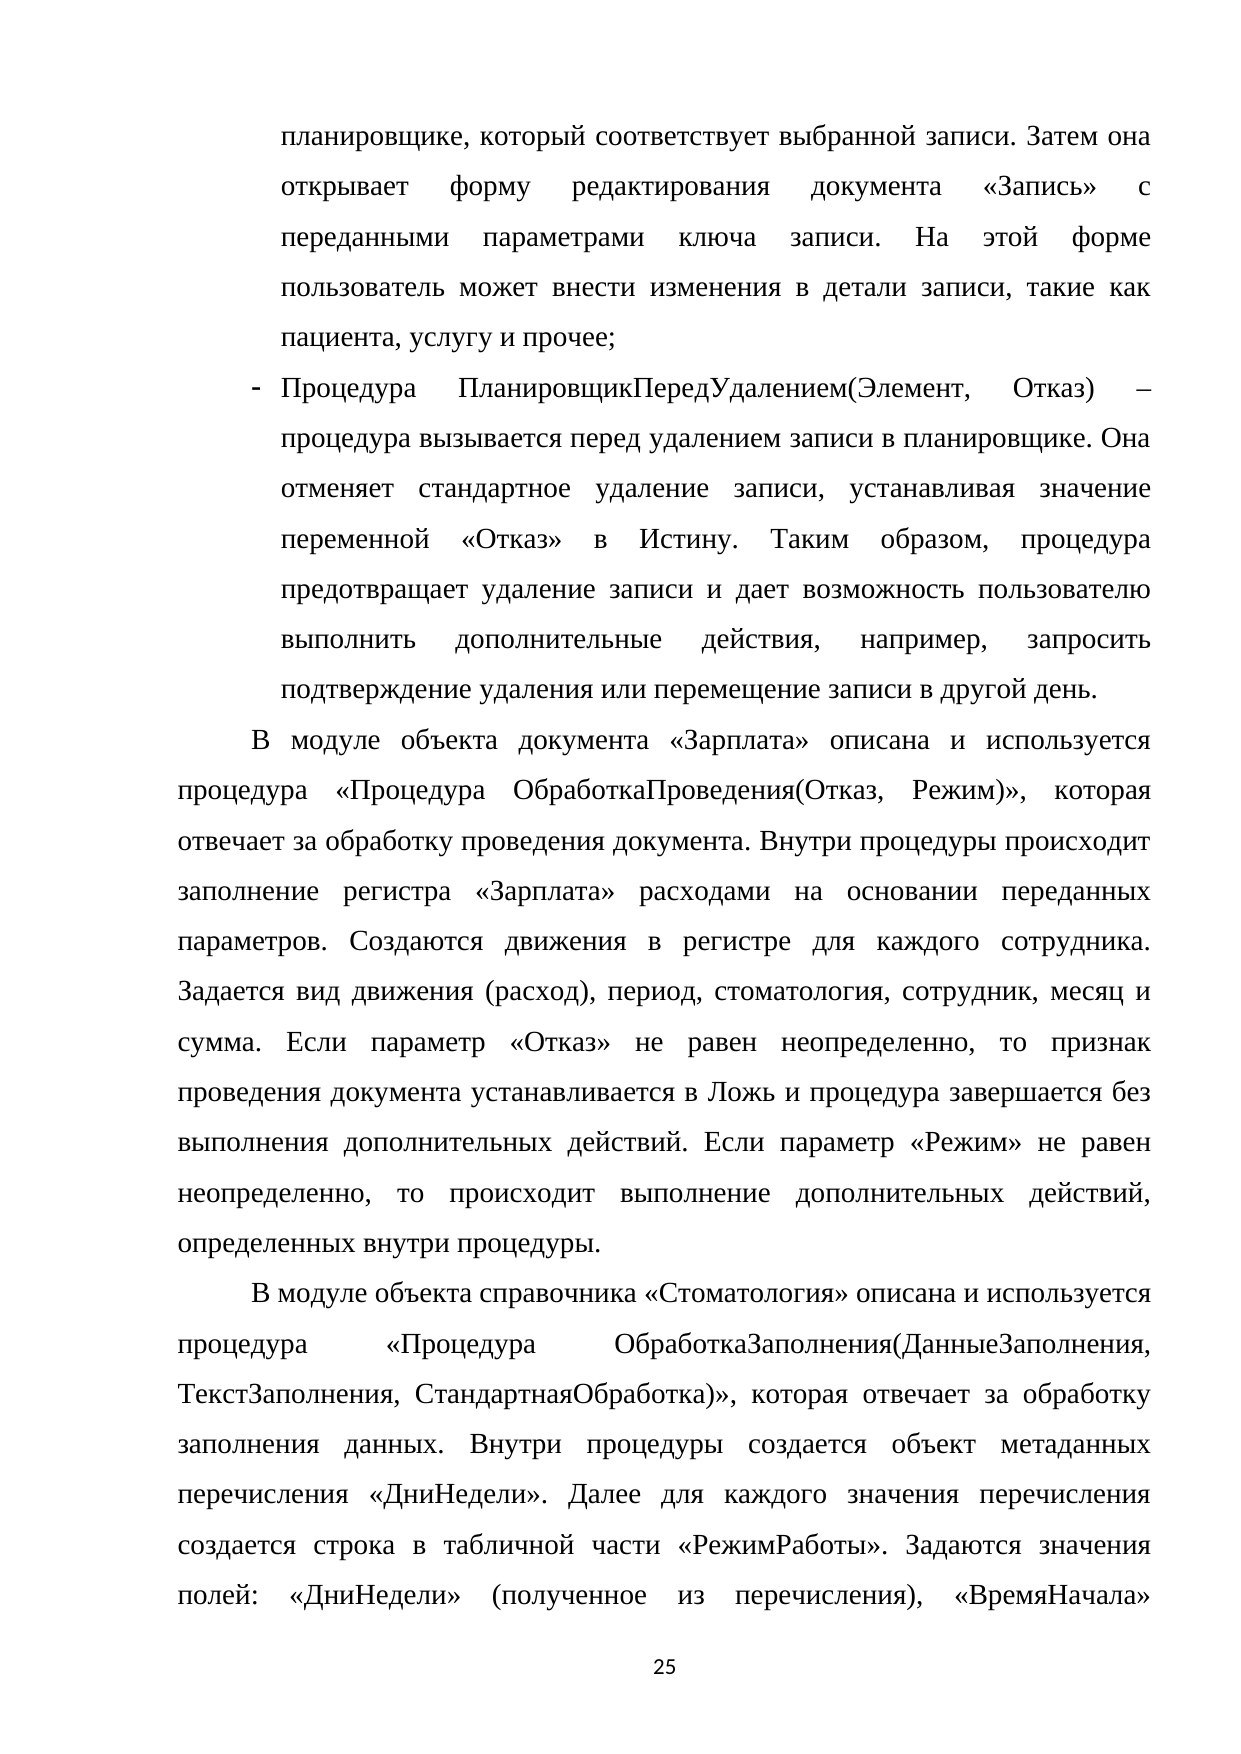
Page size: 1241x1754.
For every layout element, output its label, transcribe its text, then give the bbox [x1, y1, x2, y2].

text В модуле объекта документа «Зарплата» описана и используется процедура «Процедура ОбработкаПроведения(Отказ, Режим)», которая отвечает за обработку проведения документа. Внутри процедуры происходит заполнение регистра «Зарплата» расходами на основании переданных параметров. Создаются движения в регистре для каждого сотрудника. Задается вид движения (расход), период, стоматология, сотрудник, месяц и сумма. Если параметр «Отказ» не равен неопределенно, то признак проведения документа устанавливается в Ложь и процедура завершается без выполнения дополнительных действий. Если параметр «Режим» не равен неопределенно, то происходит выполнение дополнительных действий, определенных внутри процедуры. [177, 722, 1152, 1259]
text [177, 1275, 1152, 1611]
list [251, 118, 1152, 353]
list Процедура ПланировщикПередУдалением(Элемент, Отказ) – процедура вызывается перед удалением записи в планировщике. Она отменяет стандартное удаление записи, устанавливая значение переменной «Отказ» в Истину. Таким образом, процедура предотвращает удаление записи и дает возможность пользователю выполнить дополнительные действия, например, запросить подтверждение удаления или перемещение записи в другой день. [251, 370, 1152, 705]
